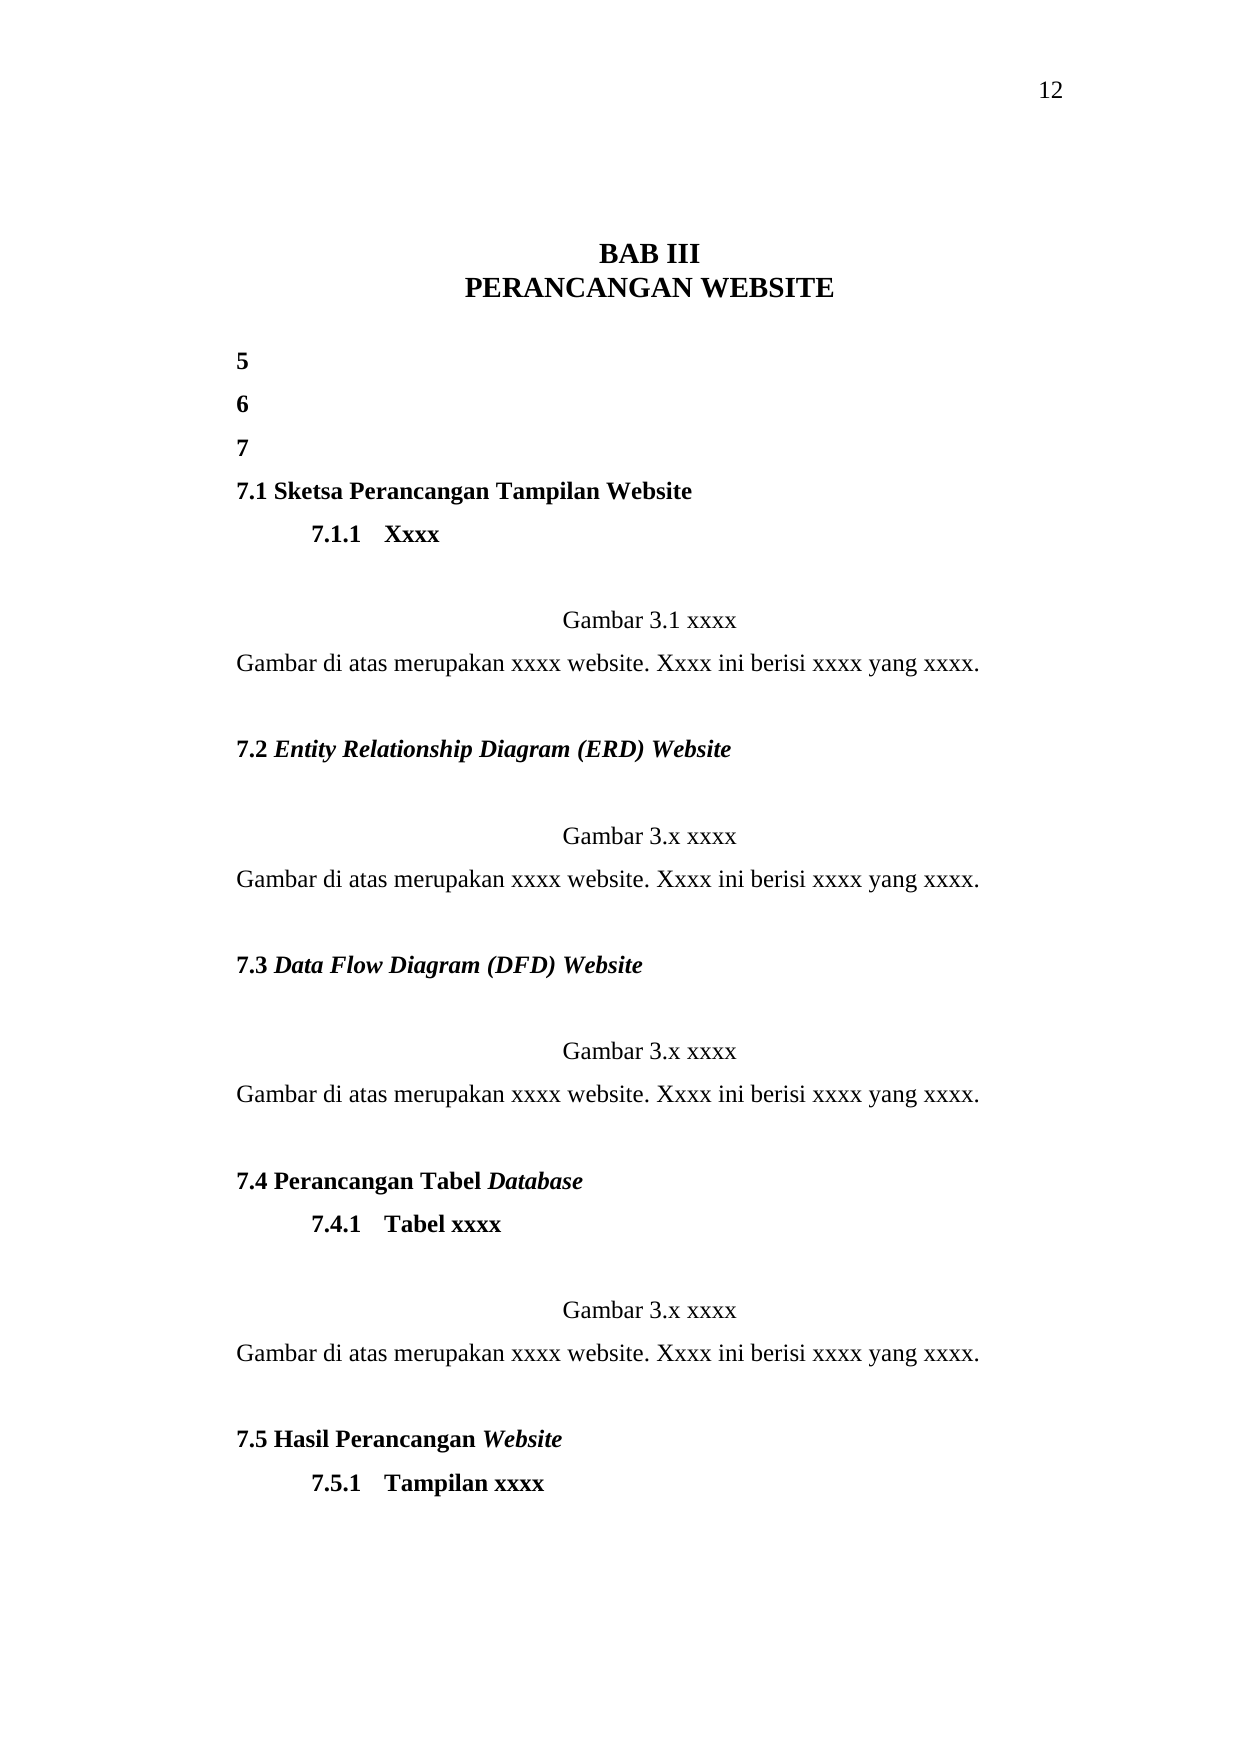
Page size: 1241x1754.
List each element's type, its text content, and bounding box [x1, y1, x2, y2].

text Gambar di atas merupakan xxxx website. Xxxx ini berisi xxxx yang xxxx. [236, 648, 1063, 677]
subtitle Xxxx [311, 519, 1063, 548]
subtitle Tabel xxxx [311, 1209, 1063, 1238]
subtitle Sketsa Perancangan Tampilan Website [236, 476, 1063, 504]
text Gambar 3.x xxxx [236, 1036, 1063, 1065]
subtitle Hasil Perancangan Website [236, 1424, 1063, 1453]
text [236, 1338, 1063, 1367]
subtitle Data Flow Diagram (DFD) Website [236, 950, 1063, 979]
text Gambar di atas merupakan xxxx website. Xxxx ini berisi xxxx yang xxxx. [236, 1079, 1063, 1108]
text Gambar di atas merupakan xxxx website. Xxxx ini berisi xxxx yang xxxx. [236, 864, 1063, 893]
subtitle Entity Relationship Diagram (ERD) Website [236, 734, 1063, 763]
text Gambar 3.x xxxx [236, 821, 1063, 849]
subtitle Tampilan xxxx [311, 1468, 1063, 1496]
subtitle Perancangan Tabel Database [236, 1166, 1063, 1194]
text Gambar 3.1 xxxx [236, 605, 1063, 634]
text Gambar 3.x xxxx [236, 1295, 1063, 1324]
subtitle BAB III PERANCANGAN WEBSITE [236, 236, 1063, 303]
